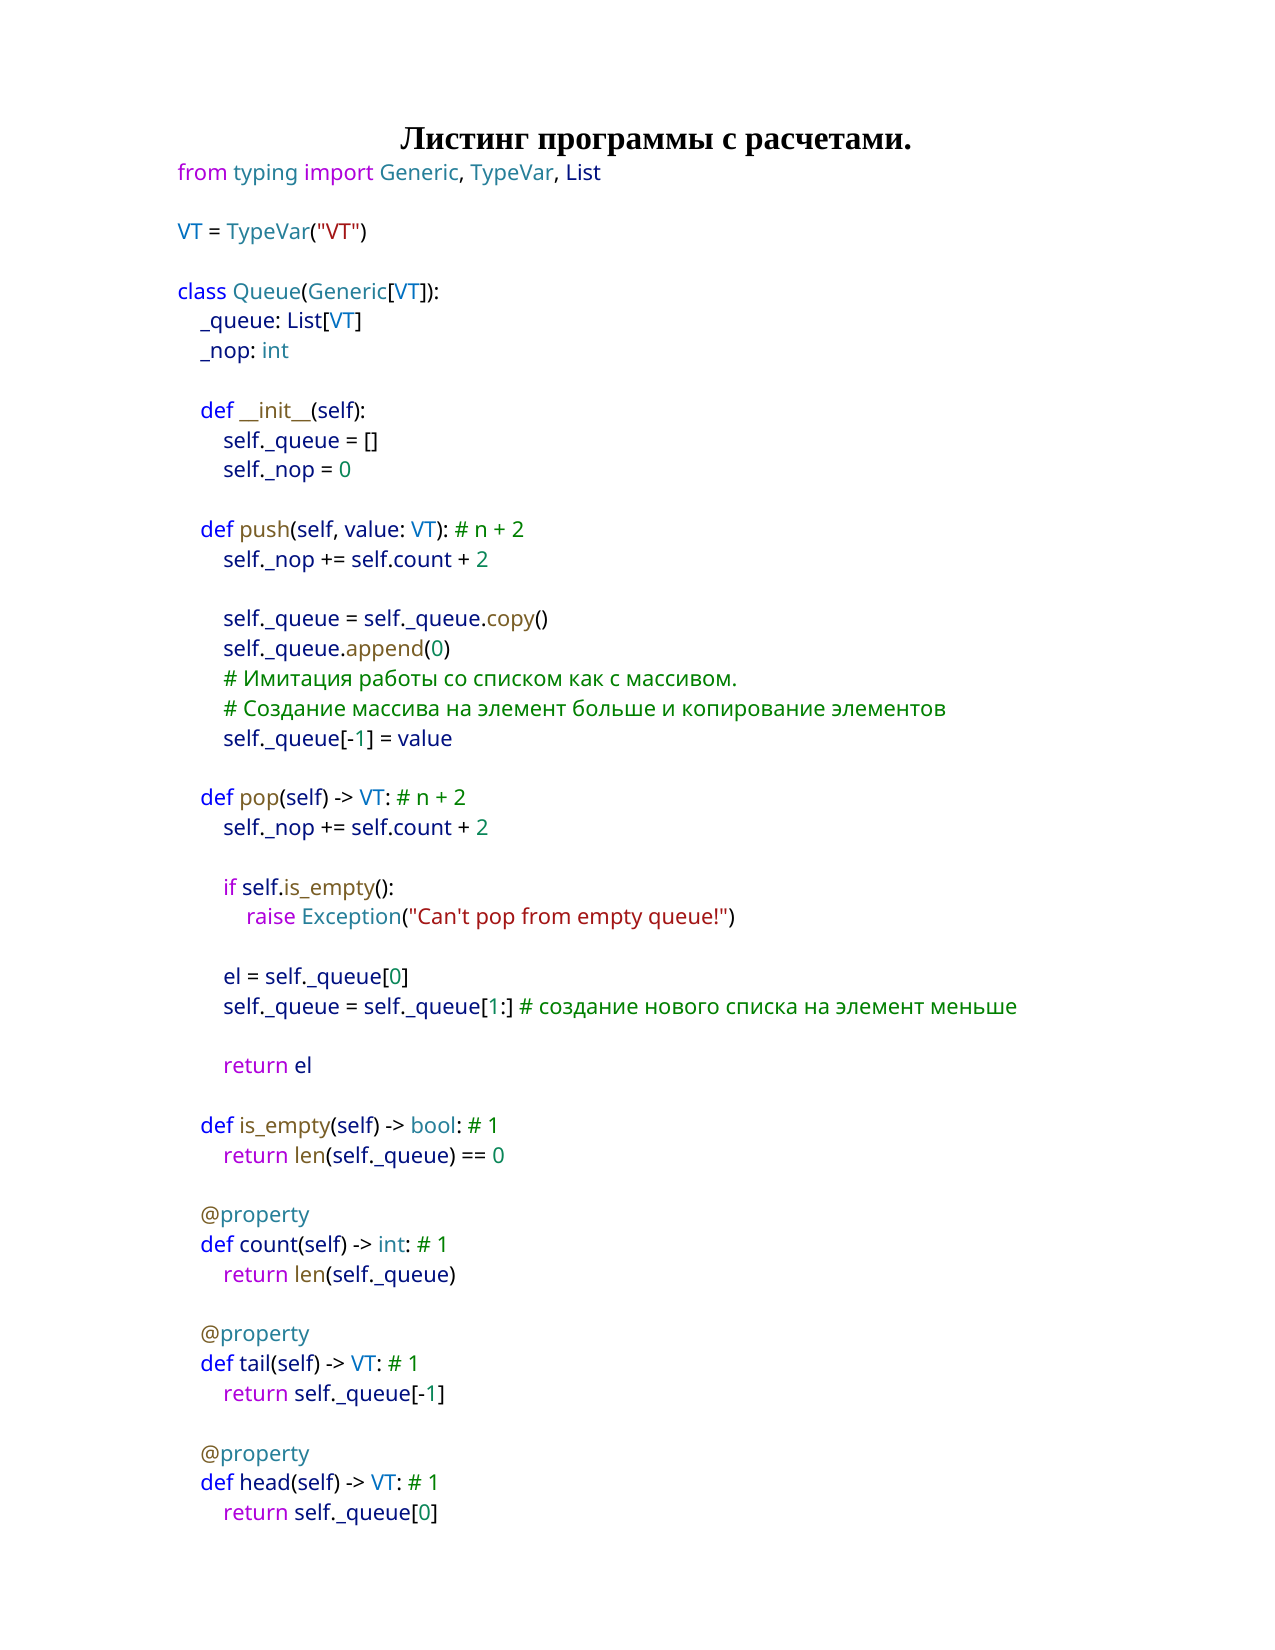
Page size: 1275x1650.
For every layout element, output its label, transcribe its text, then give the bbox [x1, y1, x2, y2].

text # Создание массива на элемент больше и копирование элементов [177, 693, 1186, 722]
text _nop: int [177, 335, 1186, 365]
text class Queue(Generic[VT]): [177, 276, 1186, 305]
text def __init__(self): [177, 395, 1186, 424]
text # Имитация работы со списком как с массивом. [177, 663, 1186, 693]
text @property [177, 1318, 1186, 1348]
text @property [177, 1199, 1186, 1229]
text return self._queue[0] [177, 1497, 1186, 1527]
text def is_empty(self) -> bool: # 1 [177, 1110, 1186, 1139]
text _queue: List[VT] [177, 305, 1186, 335]
text self._queue = [] [177, 424, 1186, 454]
text from typing import Generic, TypeVar, List [177, 156, 1186, 186]
text self._queue[-1] = value [177, 722, 1186, 752]
text return el [177, 1050, 1186, 1080]
text def pop(self) -> VT: # n + 2 [177, 782, 1186, 812]
text def count(self) -> int: # 1 [177, 1229, 1186, 1259]
text el = self._queue[0] [177, 961, 1186, 991]
text self._queue.append(0) [177, 633, 1186, 663]
text return len(self._queue) [177, 1259, 1186, 1288]
text self._nop += self.count + 2 [177, 544, 1186, 573]
text def head(self) -> VT: # 1 [177, 1467, 1186, 1497]
text def push(self, value: VT): # n + 2 [177, 514, 1186, 544]
text VT = TypeVar("VT") [177, 216, 1186, 246]
text self._queue = self._queue[1:] # создание нового списка на элемент меньше [177, 991, 1186, 1020]
text self._nop += self.count + 2 [177, 812, 1186, 842]
text self._queue = self._queue.copy() [177, 603, 1186, 633]
text return self._queue[-1] [177, 1378, 1186, 1408]
text return len(self._queue) == 0 [177, 1139, 1186, 1169]
text raise Exception("Can't pop from empty queue!") [177, 901, 1186, 931]
text @property [177, 1437, 1186, 1467]
text def tail(self) -> VT: # 1 [177, 1348, 1186, 1378]
text if self.is_empty(): [177, 871, 1186, 901]
text Листинг программы с расчетами. [44, 118, 1186, 156]
text self._nop = 0 [177, 454, 1186, 484]
